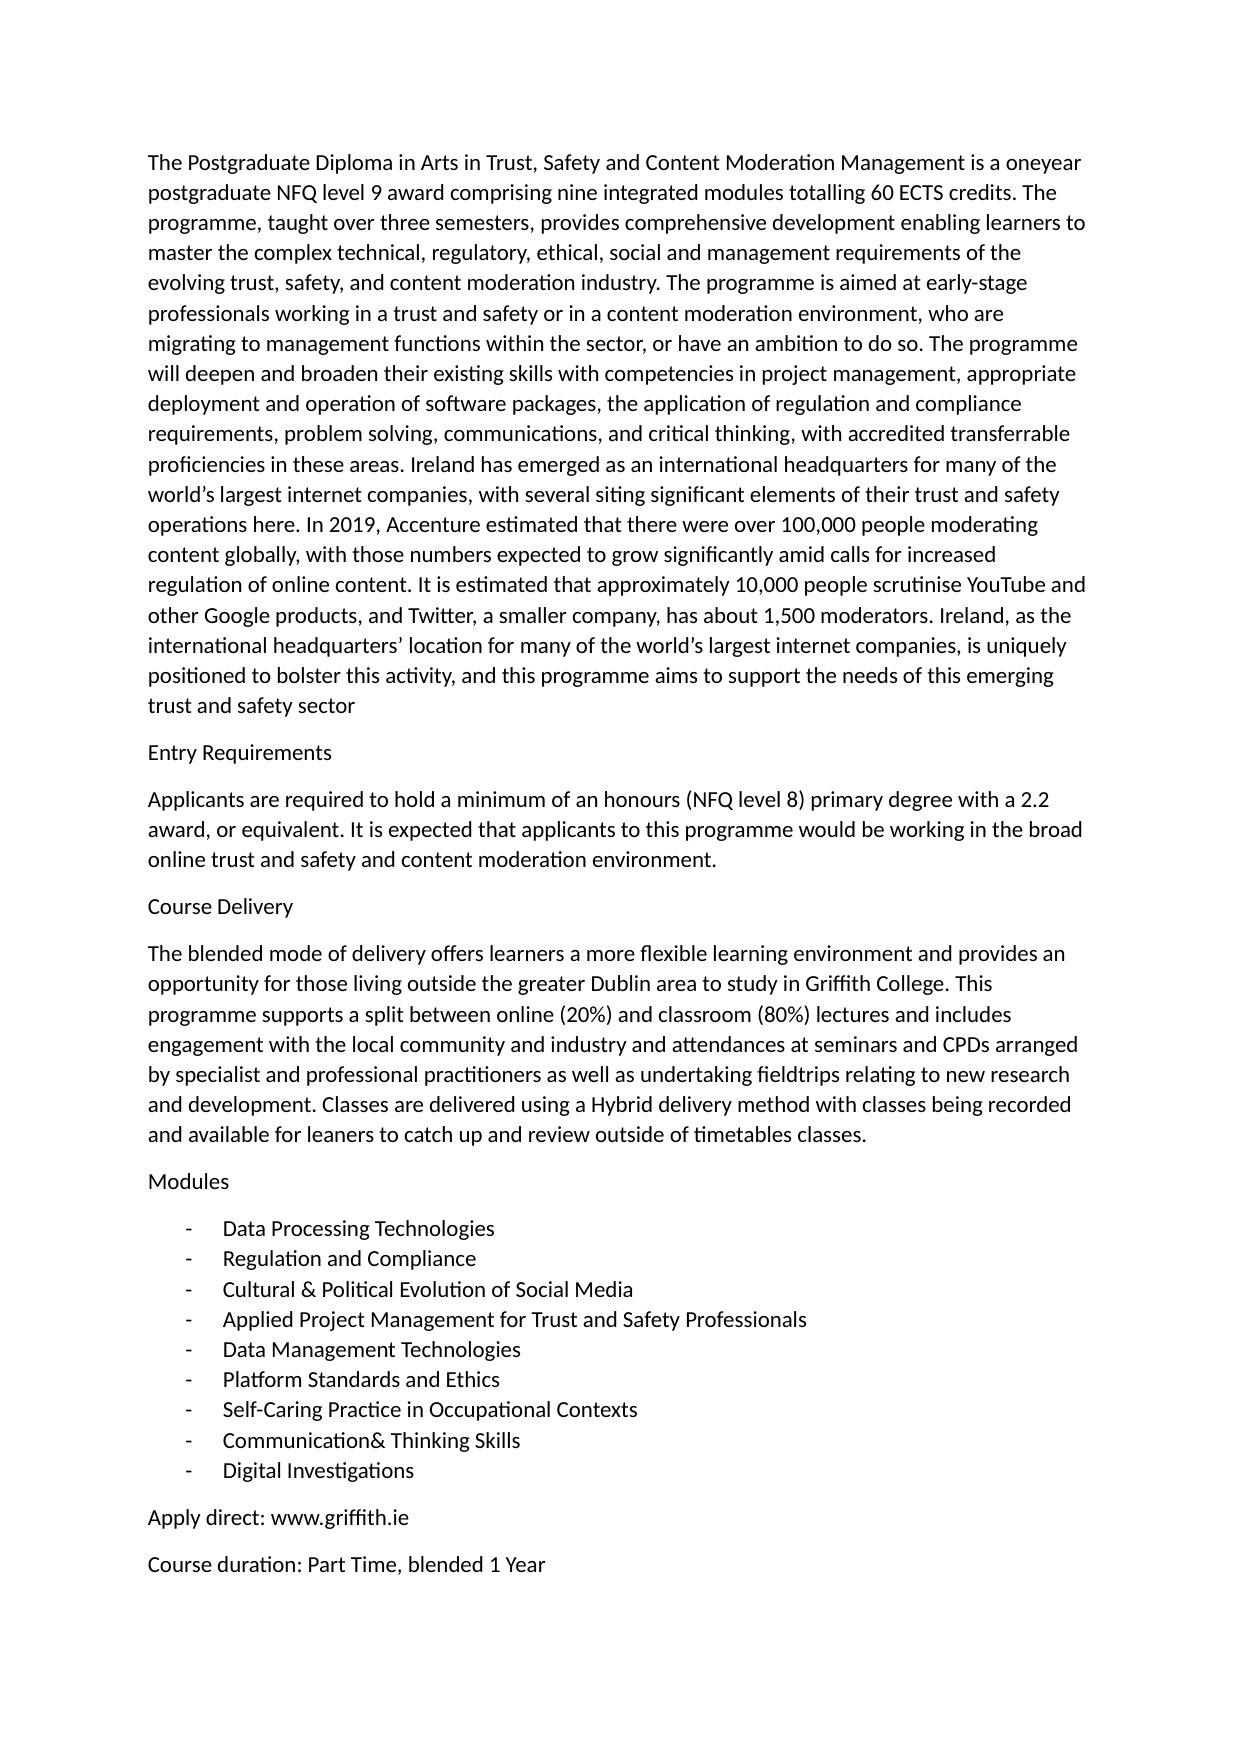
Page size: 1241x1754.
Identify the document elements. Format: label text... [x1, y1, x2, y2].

text Course Delivery [148, 892, 1093, 920]
list Regulation and Compliance [185, 1244, 1093, 1272]
list Data Management Technologies [185, 1335, 1093, 1363]
list Digital Investigations [185, 1456, 1093, 1484]
list Communication& Thinking Skills [185, 1426, 1093, 1454]
text The blended mode of delivery offers learners a more flexible learning environment and provides an opportunity for those living outside the greater Dublin area to study in Griffith College. This programme supports a split between online (20%) and classroom (80%) lectures and includes engagement with the local community and industry and attendances at seminars and CPDs arranged by specialist and professional practitioners as well as undertaking fieldtrips relating to new research and development. Classes are delivered using a Hybrid delivery method with classes being recorded and available for leaners to catch up and review outside of timetables classes. [148, 939, 1093, 1148]
list Platform Standards and Ethics [185, 1365, 1093, 1393]
list Applied Project Management for Trust and Safety Professionals [185, 1305, 1093, 1333]
text Entry Requirements [148, 738, 1093, 766]
text Applicants are required to hold a minimum of an honours (NFQ level 8) primary degree with a 2.2 award, or equivalent. It is expected that applicants to this programme would be working in the broad online trust and safety and content moderation environment. [148, 785, 1093, 873]
text Modules [148, 1167, 1093, 1195]
text Apply direct: www.griffith.ie [148, 1503, 1093, 1531]
list Data Processing Technologies [185, 1214, 1093, 1242]
list Self-Caring Practice in Occupational Contexts [185, 1396, 1093, 1423]
text The Postgraduate Diploma in Arts in Trust, Safety and Content Moderation Management is a oneyear postgraduate NFQ level 9 award comprising nine integrated modules totalling 60 ECTS credits. The programme, taught over three semesters, provides comprehensive development enabling learners to master the complex technical, regulatory, ethical, social and management requirements of the evolving trust, safety, and content moderation industry. The programme is aimed at early-stage professionals working in a trust and safety or in a content moderation environment, who are migrating to management functions within the sector, or have an ambition to do so. The programme will deepen and broaden their existing skills with competencies in project management, appropriate deployment and operation of software packages, the application of regulation and compliance requirements, problem solving, communications, and critical thinking, with accredited transferrable proficiencies in these areas. Ireland has emerged as an international headquarters for many of the world’s largest internet companies, with several siting significant elements of their trust and safety operations here. In 2019, Accenture estimated that there were over 100,000 people moderating content globally, with those numbers expected to grow significantly amid calls for increased regulation of online content. It is estimated that approximately 10,000 people scrutinise YouTube and other Google products, and Twitter, a smaller company, has about 1,500 moderators. Ireland, as the international headquarters’ location for many of the world’s largest internet companies, is uniquely positioned to bolster this activity, and this programme aims to support the needs of this emerging trust and safety sector [148, 148, 1093, 719]
text Course duration: Part Time, blended 1 Year [148, 1550, 1093, 1578]
list Cultural & Political Evolution of Social Media [185, 1275, 1093, 1303]
